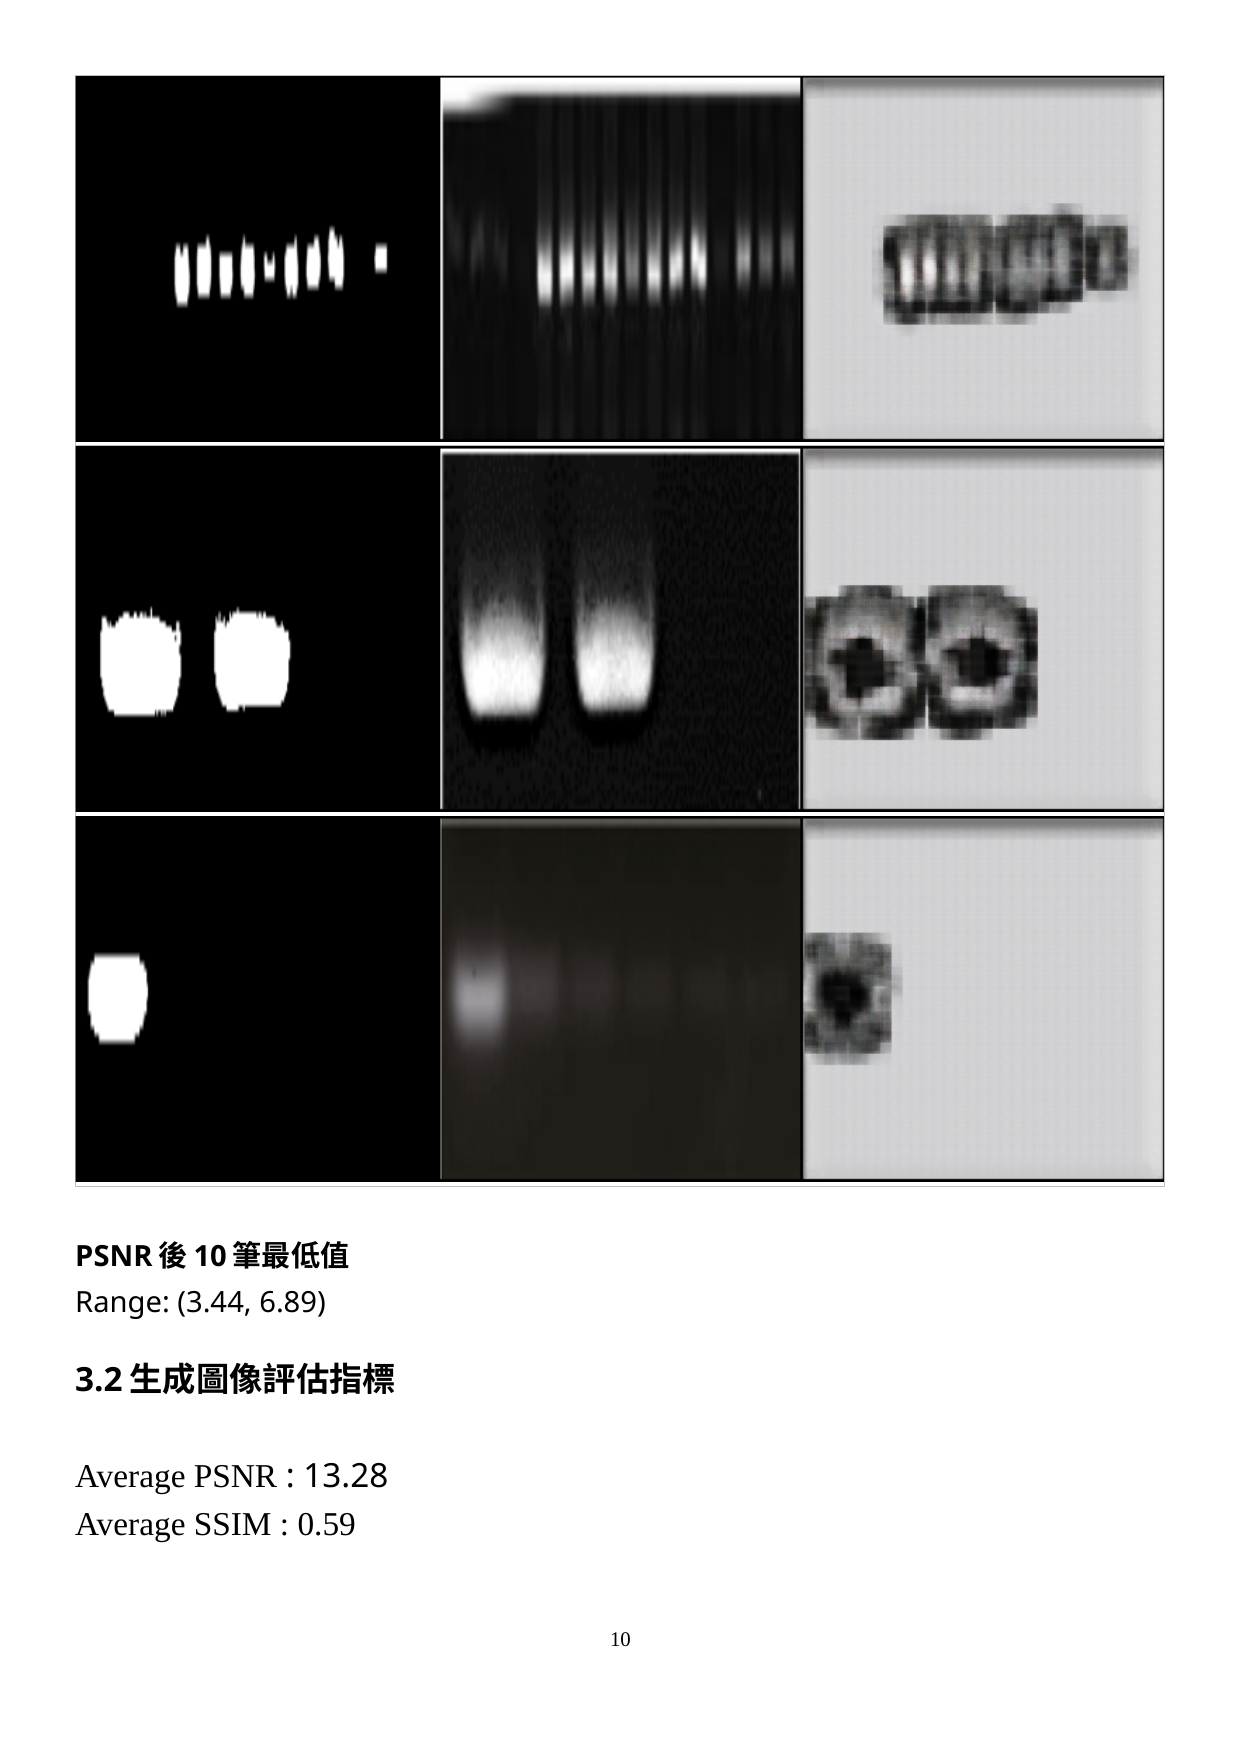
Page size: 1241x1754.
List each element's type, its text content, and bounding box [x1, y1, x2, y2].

picture [75, 76, 1164, 442]
text Average SSIM : 0.59 [75, 1504, 1165, 1542]
text Range: (3.44, 6.89) [75, 1282, 1165, 1321]
text PSNR後10筆最低值 [75, 1233, 1165, 1275]
table_cell [76, 812, 1164, 816]
picture [75, 816, 1164, 1182]
text Average PSNR : 13.28 [75, 1452, 1165, 1497]
text 3.2生成圖像評估指標 [75, 1352, 1165, 1401]
picture [75, 446, 1164, 812]
table_cell [76, 1182, 1164, 1186]
